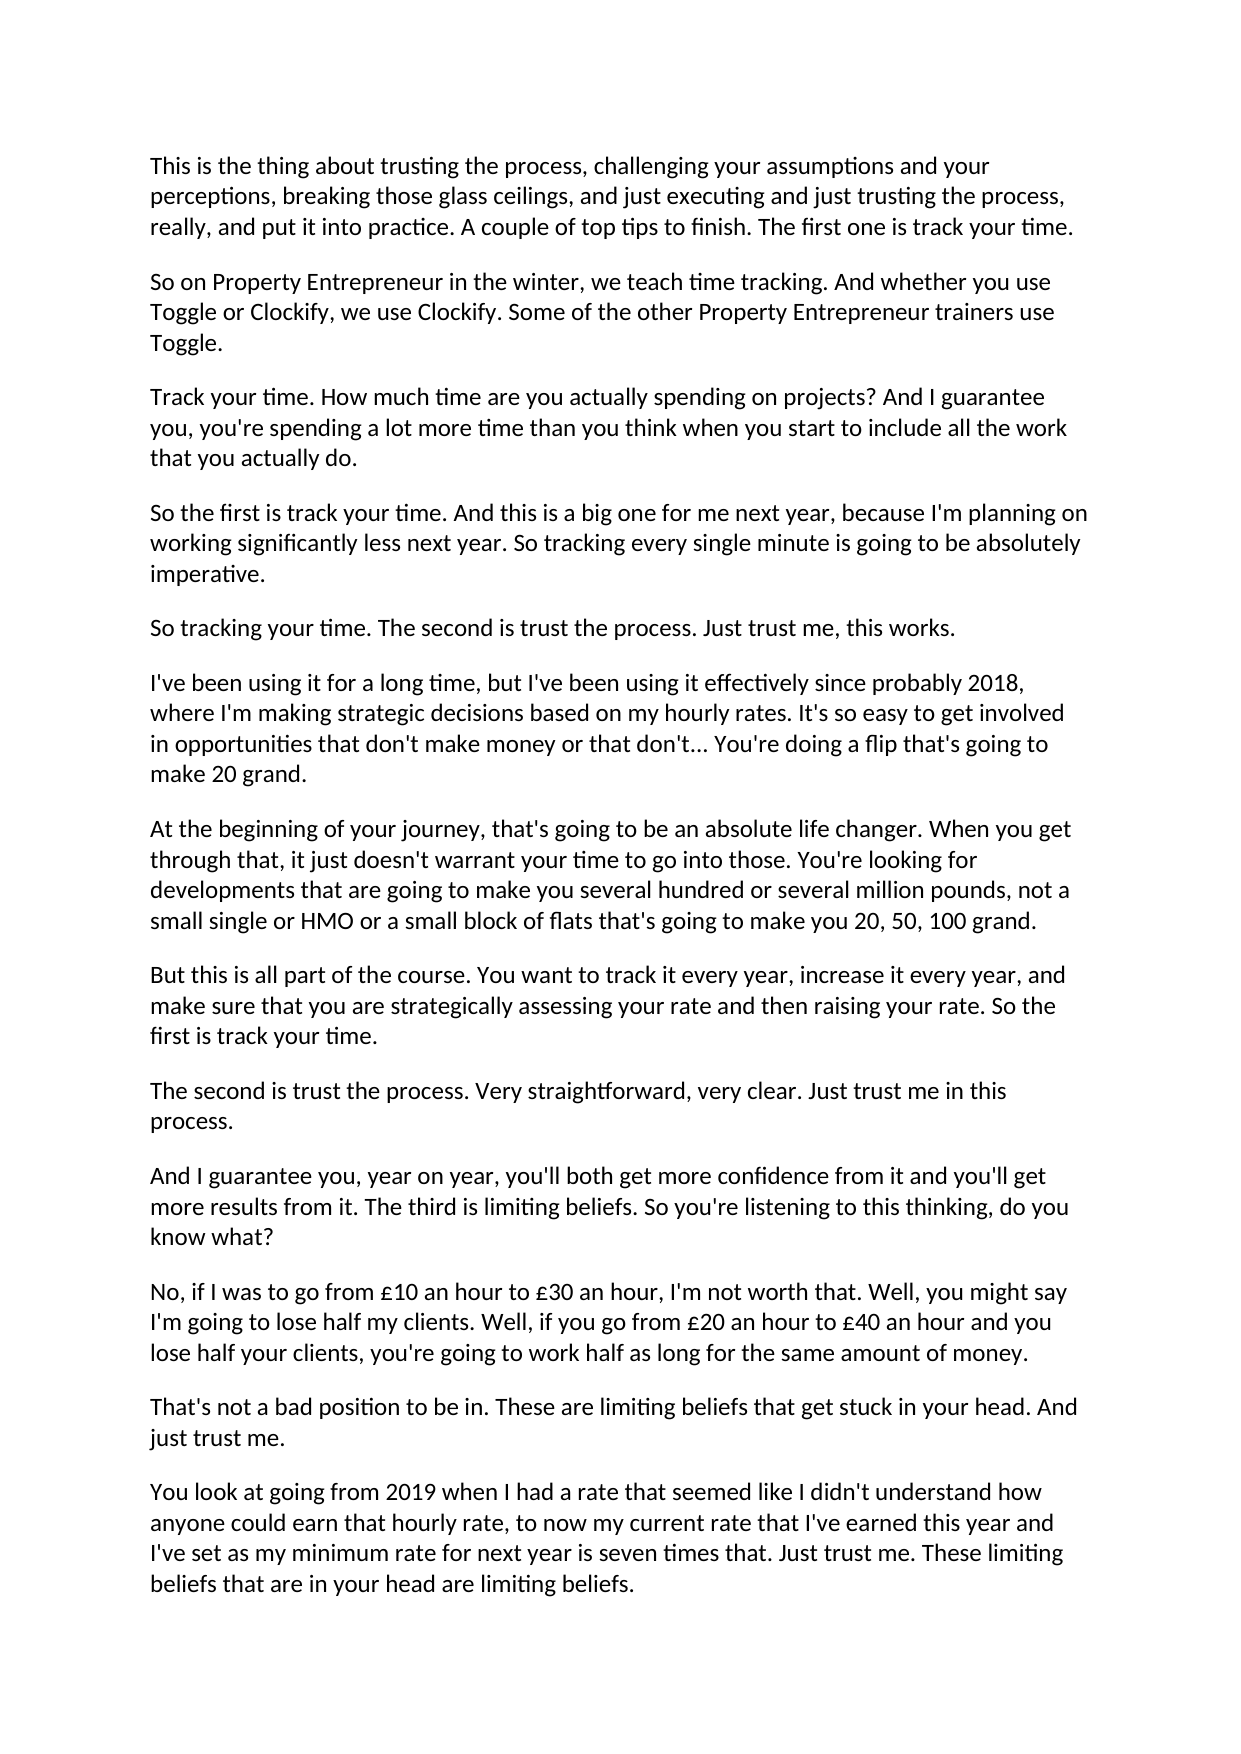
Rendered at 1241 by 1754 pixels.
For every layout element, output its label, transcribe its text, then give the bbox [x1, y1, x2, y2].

text You look at going from 2019 when I had a rate that seemed like I didn't understand how anyone could earn that hourly rate, to now my current rate that I've earned this year and I've set as my minimum rate for next year is seven times that. Just trust me. These limiting beliefs that are in your head are limiting beliefs. [150, 1476, 1090, 1598]
text So on Property Entrepreneur in the winter, we teach time tracking. And whether you use Toggle or Clockify, we use Clockify. Some of the other Property Entrepreneur trainers use Toggle. [150, 266, 1090, 357]
text That's not a bad position to be in. These are limiting beliefs that get stuck in your head. And just trust me. [150, 1391, 1090, 1452]
text So the first is track your time. And this is a big one for me next year, because I'm planning on working significantly less next year. So tracking every single minute is going to be absolutely imperative. [150, 497, 1090, 588]
text I've been using it for a long time, but I've been using it effectively since probably 2018, where I'm making strategic decisions based on my hourly rates. It's so easy to get involved in opportunities that don't make money or that don't... You're doing a flip that's going to make 20 grand. [150, 667, 1090, 789]
text No, if I was to go from £10 an hour to £30 an hour, I'm not worth that. Well, you might say I'm going to lose half my clients. Well, if you go from £20 an hour to £40 an hour and you lose half your clients, you're going to work half as long for the same amount of money. [150, 1276, 1090, 1367]
text At the beginning of your journey, that's going to be an absolute life changer. When you get through that, it just doesn't warrant your time to go into those. You're looking for developments that are going to make you several hundred or several million pounds, not a small single or HMO or a small block of flats that's going to make you 20, 50, 100 grand. [150, 813, 1090, 935]
text The second is trust the process. Very straightforward, very clear. Just trust me in this process. [150, 1075, 1090, 1136]
text So tracking your time. The second is trust the process. Just trust me, this works. [150, 612, 1090, 643]
text This is the thing about trusting the process, challenging your assumptions and your perceptions, breaking those glass ceilings, and just executing and just trusting the process, really, and put it into practice. A couple of top tips to finish. The first one is track your time. [150, 150, 1090, 242]
text And I guarantee you, year on year, you'll both get more confidence from it and you'll get more results from it. The third is limiting beliefs. So you're listening to this thinking, do you know what? [150, 1160, 1090, 1252]
text Track your time. How much time are you actually spending on projects? And I guarantee you, you're spending a lot more time than you think when you start to include all the work that you actually do. [150, 381, 1090, 473]
text But this is all part of the course. You want to track it every year, increase it every year, and make sure that you are strategically assessing your rate and then raising your rate. So the first is track your time. [150, 959, 1090, 1051]
